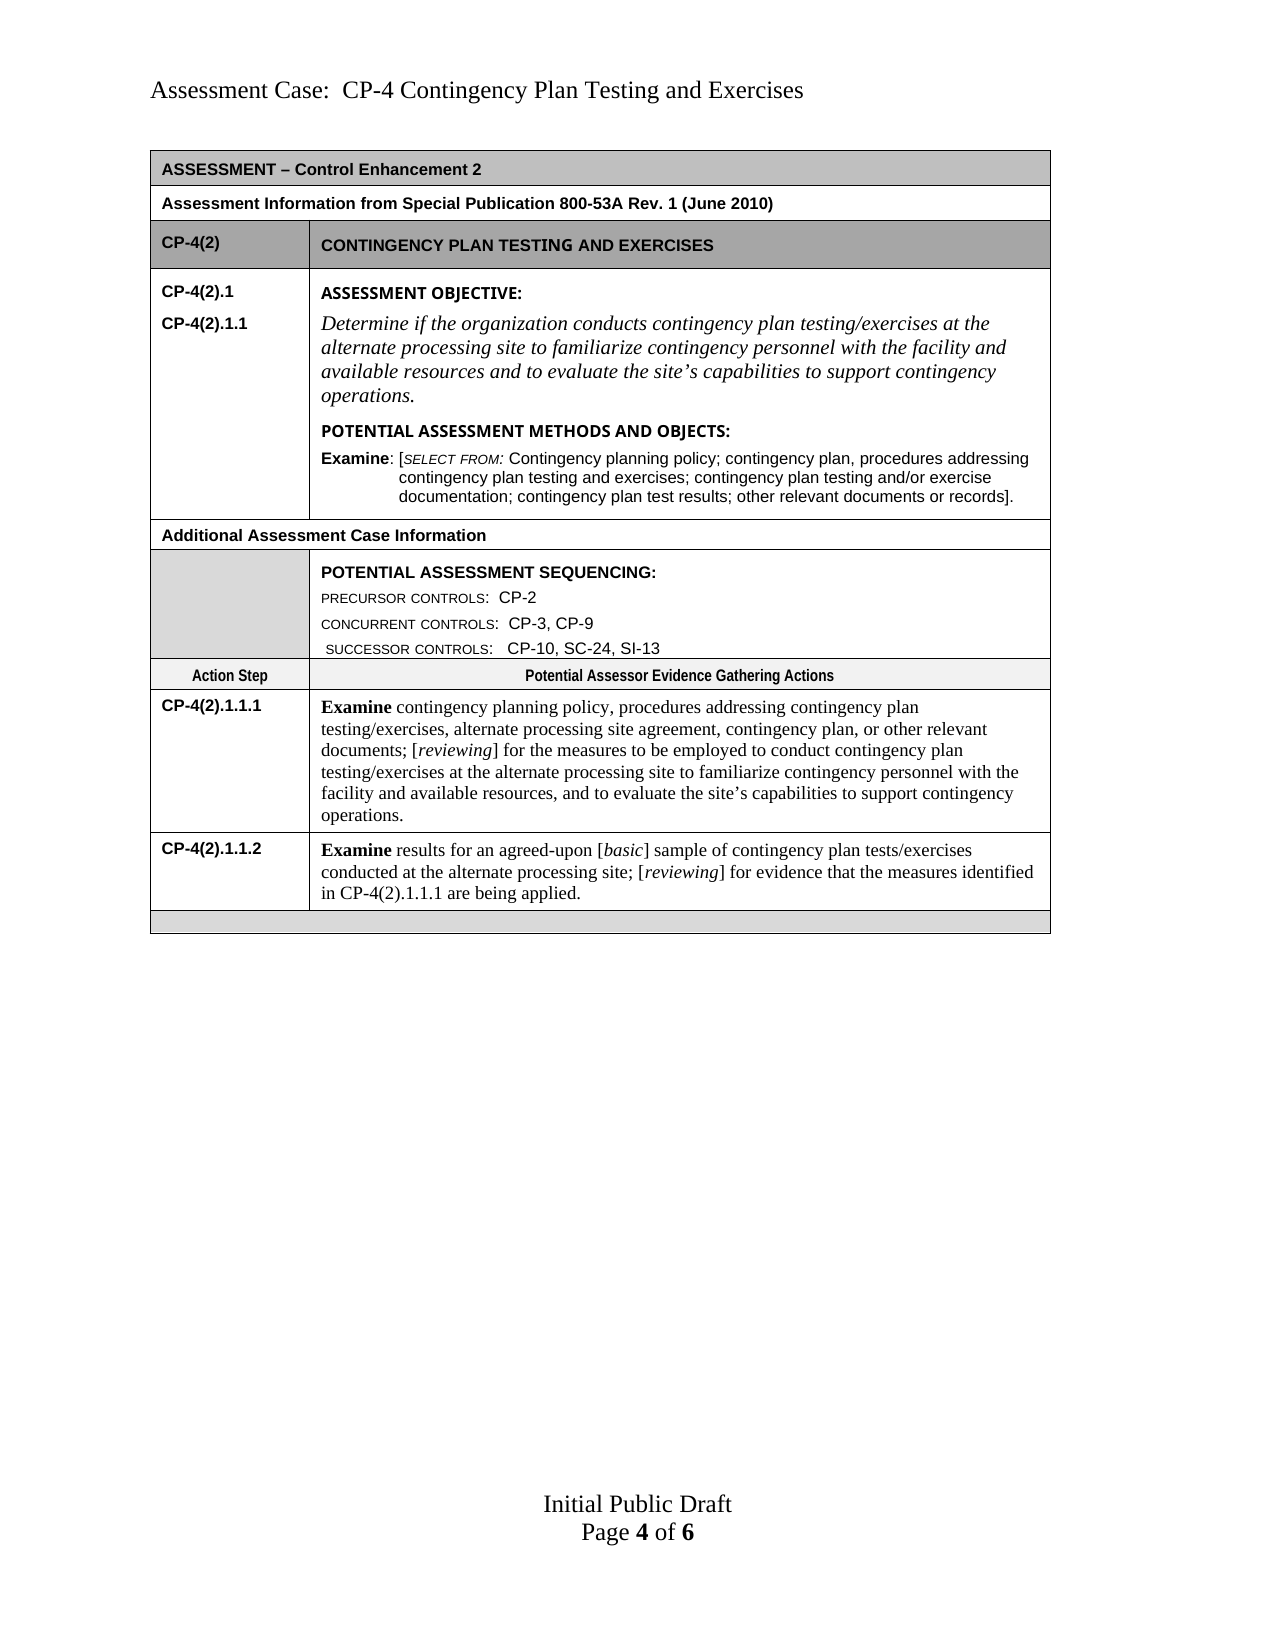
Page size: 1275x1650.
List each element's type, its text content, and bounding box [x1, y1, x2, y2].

table_cell POTENTIAL ASSESSMENT SEQUENCING: precursor controls: CP-2 concurrent controls: CP-3, CP-9 successor controls: CP-10, SC-24, SI-13 [310, 550, 1050, 658]
table_cell Additional Assessment Case Information [151, 520, 1050, 549]
table_cell [151, 911, 1050, 932]
table_cell Assessment Information from Special Publication 800-53A Rev. 1 (June 2010) [151, 186, 1050, 219]
table_cell Examine contingency planning policy, procedures addressing contingency plan testing/exercises, alternate processing site agreement, contingency plan, or other relevant documents; [reviewing] for the measures to be employed to conduct contingency plan testing/exercises at the alternate processing site to familiarize contingency personnel with the facility and available resources, and to evaluate the site’s capabilities to support contingency operations. [310, 690, 1050, 832]
table_cell Potential Assessor Evidence Gathering Actions [310, 659, 1050, 689]
table_cell CONTINGENCY PLAN TESTING AND EXERCISES [310, 221, 1050, 268]
table_cell CP-4(2).1.1.1 [151, 690, 309, 832]
table_cell ASSESSMENT OBJECTIVE: Determine if the organization conducts contingency plan testing/exercises at the alternate processing site to familiarize contingency personnel with the facility and available resources and to evaluate the site’s capabilities to support contingency operations. POTENTIAL ASSESSMENT METHODS AND OBJECTS: Examine: [select from: Contingency planning policy; contingency plan, procedures addressing contingency plan testing and exercises; contingency plan testing and/or exercise documentation; contingency plan test results; other relevant documents or records]. [310, 269, 1050, 518]
table_cell CP-4(2).1 CP-4(2).1.1 [151, 269, 309, 518]
table_cell CP-4(2) [151, 221, 309, 268]
table_cell CP-4(2).1.1.2 [151, 833, 309, 910]
table_cell Examine results for an agreed-upon [basic] sample of contingency plan tests/exercises conducted at the alternate processing site; [reviewing] for evidence that the measures identified in CP-4(2).1.1.1 are being applied. [310, 833, 1050, 910]
table_cell Action Step [151, 659, 309, 689]
table_header ASSESSMENT – Control Enhancement 2 [151, 151, 1050, 185]
table_cell [151, 550, 309, 658]
